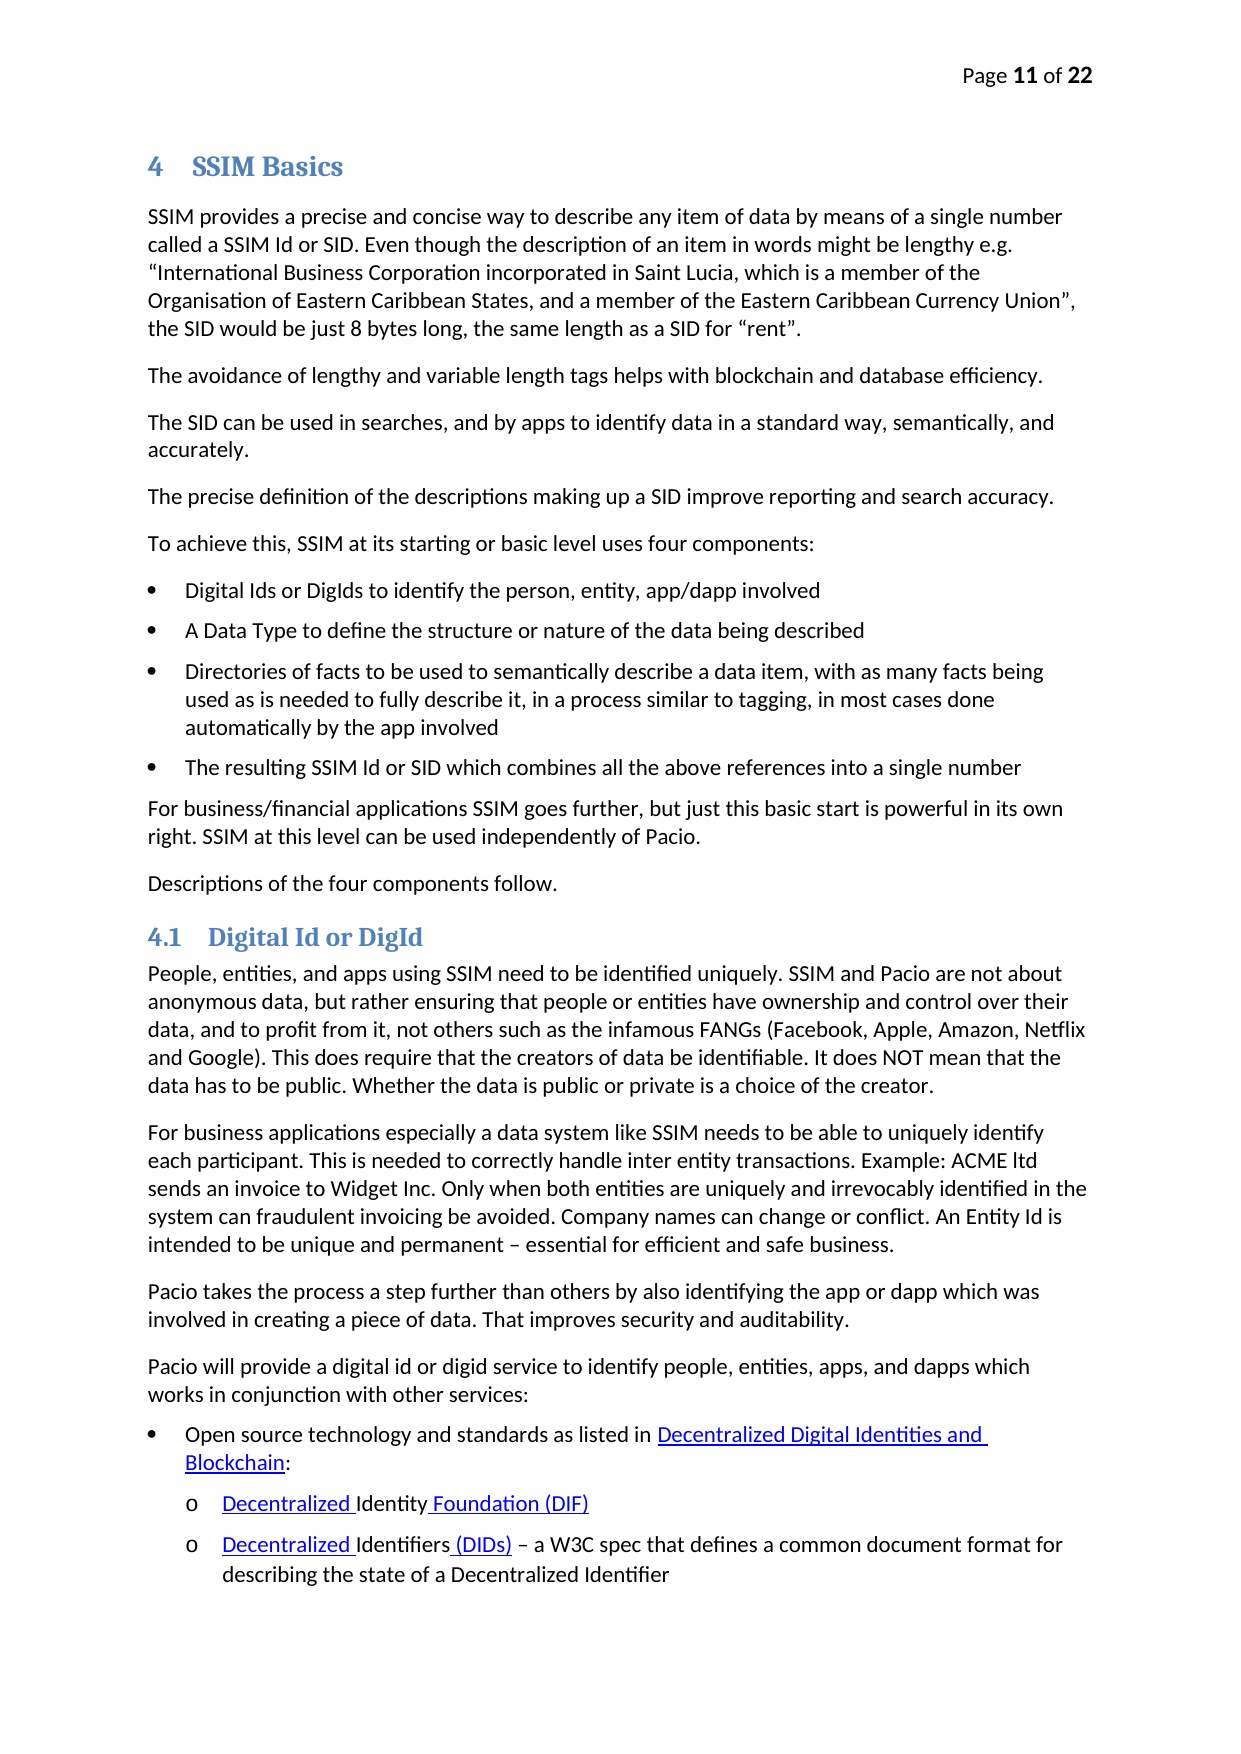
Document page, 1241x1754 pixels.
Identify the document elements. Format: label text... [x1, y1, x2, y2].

text To achieve this, SSIM at its starting or basic level uses four components: [148, 529, 1092, 557]
list A Data Type to define the structure or nature of the data being described [148, 616, 1092, 644]
list Digital Ids or DigIds to identify the person, entity, app/dapp involved [148, 576, 1092, 604]
subtitle SSIM Basics [148, 150, 1092, 183]
list Decentralized Identifiers (DIDs) – a W3C spec that defines a common document format for describing the state of a Decentralized Identifier [185, 1531, 1092, 1588]
text Pacio will provide a digital id or digid service to identify people, entities, apps, and dapps which works in conjunction with other services: [148, 1352, 1092, 1408]
text SSIM provides a precise and concise way to describe any item of data by means of a single number called a SSIM Id or SID. Even though the description of an item in words might be lengthy e.g. “International Business Corporation incorporated in Saint Lucia, which is a member of the Organisation of Eastern Caribbean States, and a member of the Eastern Caribbean Currency Union”, the SID would be just 8 bytes long, the same length as a SID for “rent”. [148, 202, 1092, 342]
text The avoidance of lengthy and variable length tags helps with blockchain and database efficiency. [148, 361, 1092, 389]
list Open source technology and standards as listed in Decentralized Digital Identities and Blockchain: [148, 1420, 1092, 1476]
text The SID can be used in searches, and by apps to identify data in a standard way, semantically, and accurately. [148, 408, 1092, 464]
text For business/financial applications SSIM goes further, but just this basic start is powerful in its own right. SSIM at this level can be used independently of Pacio. [148, 794, 1092, 850]
list The resulting SSIM Id or SID which combines all the above references into a single number [148, 753, 1092, 782]
text The precise definition of the descriptions making up a SID improve reporting and search accuracy. [148, 482, 1092, 510]
text For business applications especially a data system like SSIM needs to be able to uniquely identify each participant. This is needed to correctly handle inter entity transactions. Example: ACME ltd sends an invoice to Widget Inc. Only when both entities are uniquely and irrevocably identified in the system can fraudulent invoicing be avoided. Company names can change or conflict. An Entity Id is intended to be unique and permanent – essential for efficient and safe business. [148, 1118, 1092, 1258]
text Pacio takes the process a step further than others by also identifying the app or dapp which was involved in creating a piece of data. That improves security and auditability. [148, 1277, 1092, 1333]
text People, entities, and apps using SSIM need to be identified uniquely. SSIM and Pacio are not about anonymous data, but rather ensuring that people or entities have ownership and control over their data, and to profit from it, not others such as the infamous FANGs (Facebook, Apple, Amazon, Netflix and Google). This does require that the creators of data be identifiable. It does NOT mean that the data has to be public. Whether the data is public or private is a choice of the creator. [148, 959, 1092, 1099]
list Directories of facts to be used to semantically describe a data item, with as many facts being used as is needed to fully describe it, in a process similar to tagging, in most cases done automatically by the app involved [148, 657, 1092, 741]
list Decentralized Identity Foundation (DIF) [185, 1489, 1092, 1518]
text Descriptions of the four components follow. [148, 869, 1092, 897]
subtitle Digital Id or DigId [148, 922, 1092, 953]
